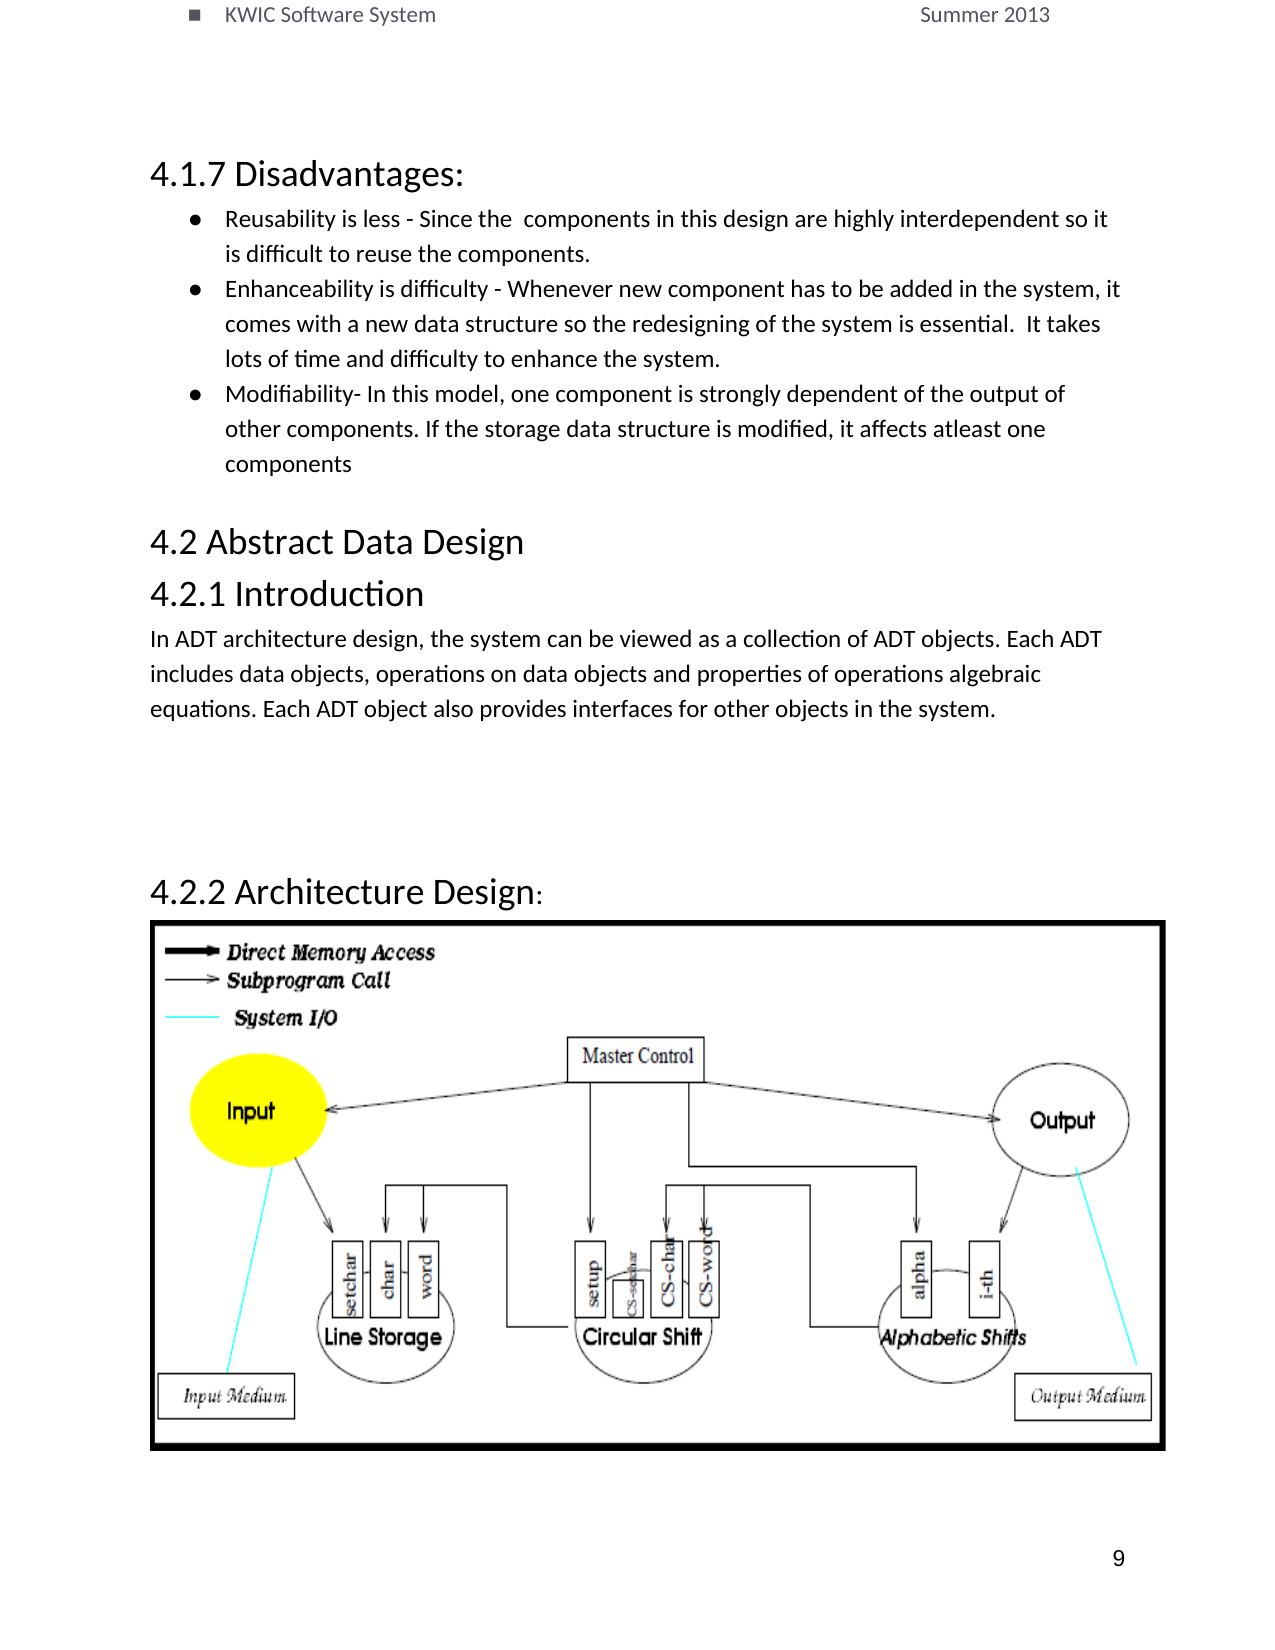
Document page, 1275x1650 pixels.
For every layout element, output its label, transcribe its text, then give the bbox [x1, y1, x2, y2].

text 4.2 Abstract Data Design [150, 518, 1125, 563]
list Enhanceability is difficulty - Whenever new component has to be added in the system, it comes with a new data structure so the redesigning of the system is essential. It takes lots of time and difficulty to enhance the system. [188, 273, 1125, 373]
list Modifiability- In this model, one component is strongly dependent of the output of other components. If the storage data structure is modified, it affects atleast one components [188, 378, 1125, 478]
picture [150, 920, 1166, 1451]
text 4.2.2 Architecture Design: [150, 868, 1125, 914]
text In ADT architecture design, the system can be viewed as a collection of ADT objects. Each ADT includes data objects, operations on data objects and properties of operations algebraic equations. Each ADT object also provides interfaces for other objects in the system. [150, 623, 1125, 724]
list Reusability is less - Since the components in this design are highly interdependent so it is difficult to reuse the components. [188, 203, 1125, 268]
text 4.2.1 Introduction [150, 570, 1125, 616]
text 4.1.7 Disadvantages: [150, 150, 1125, 196]
